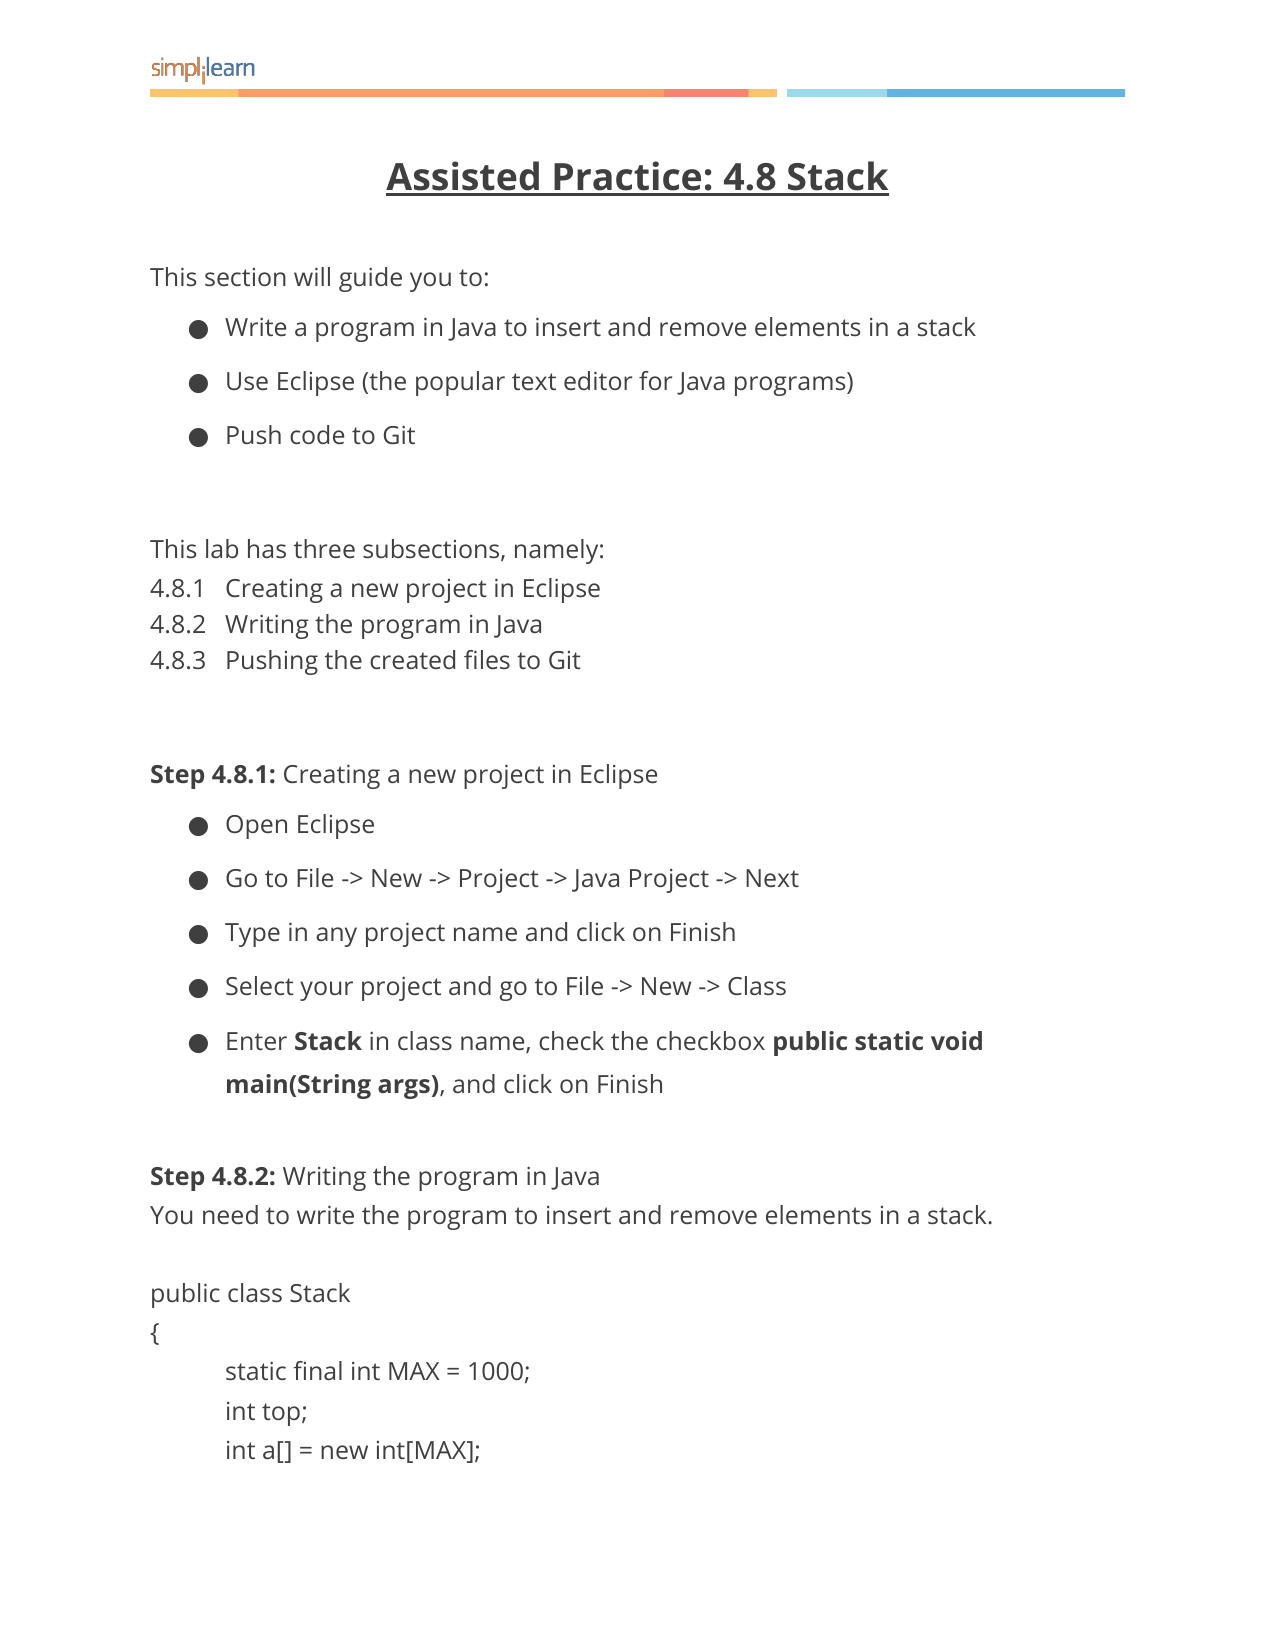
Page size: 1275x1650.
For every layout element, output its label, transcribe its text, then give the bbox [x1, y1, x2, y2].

text public class Stack [150, 1276, 1125, 1310]
text int a[] = new int[MAX]; [150, 1432, 1125, 1466]
text Step 4.8.1: Creating a new project in Eclipse [150, 757, 1125, 791]
list Write a program in Java to insert and remove elements in a stack [187, 299, 1125, 350]
text static final int MAX = 1000; [150, 1354, 1125, 1388]
list Push code to Git [187, 408, 1125, 459]
text This section will guide you to: [150, 260, 1125, 294]
list Type in any project name and click on Finish [187, 904, 1125, 956]
text int top; [150, 1393, 1125, 1427]
list Open Eclipse [187, 796, 1125, 847]
list Pushing the created files to Git [150, 642, 1125, 677]
text This lab has three subsections, namely: [150, 531, 1125, 565]
text Assisted Practice: 4.8 Stack [150, 150, 1125, 201]
list Use Eclipse (the popular text editor for Java programs) [187, 353, 1125, 404]
list Enter Stack in class name, check the checkbox public static void main(String args), and click on Finish [187, 1013, 1125, 1100]
text Step 4.8.2: Writing the program in Java [150, 1158, 1125, 1192]
text You need to write the program to insert and remove elements in a stack. [150, 1197, 1125, 1231]
list Creating a new project in Eclipse [150, 570, 1125, 604]
picture [150, 52, 1125, 97]
text { [150, 1315, 1125, 1349]
list Writing the program in Java [150, 606, 1125, 641]
list Go to File -> New -> Project -> Java Project -> Next [187, 850, 1125, 902]
list Select your project and go to File -> New -> Class [187, 959, 1125, 1010]
